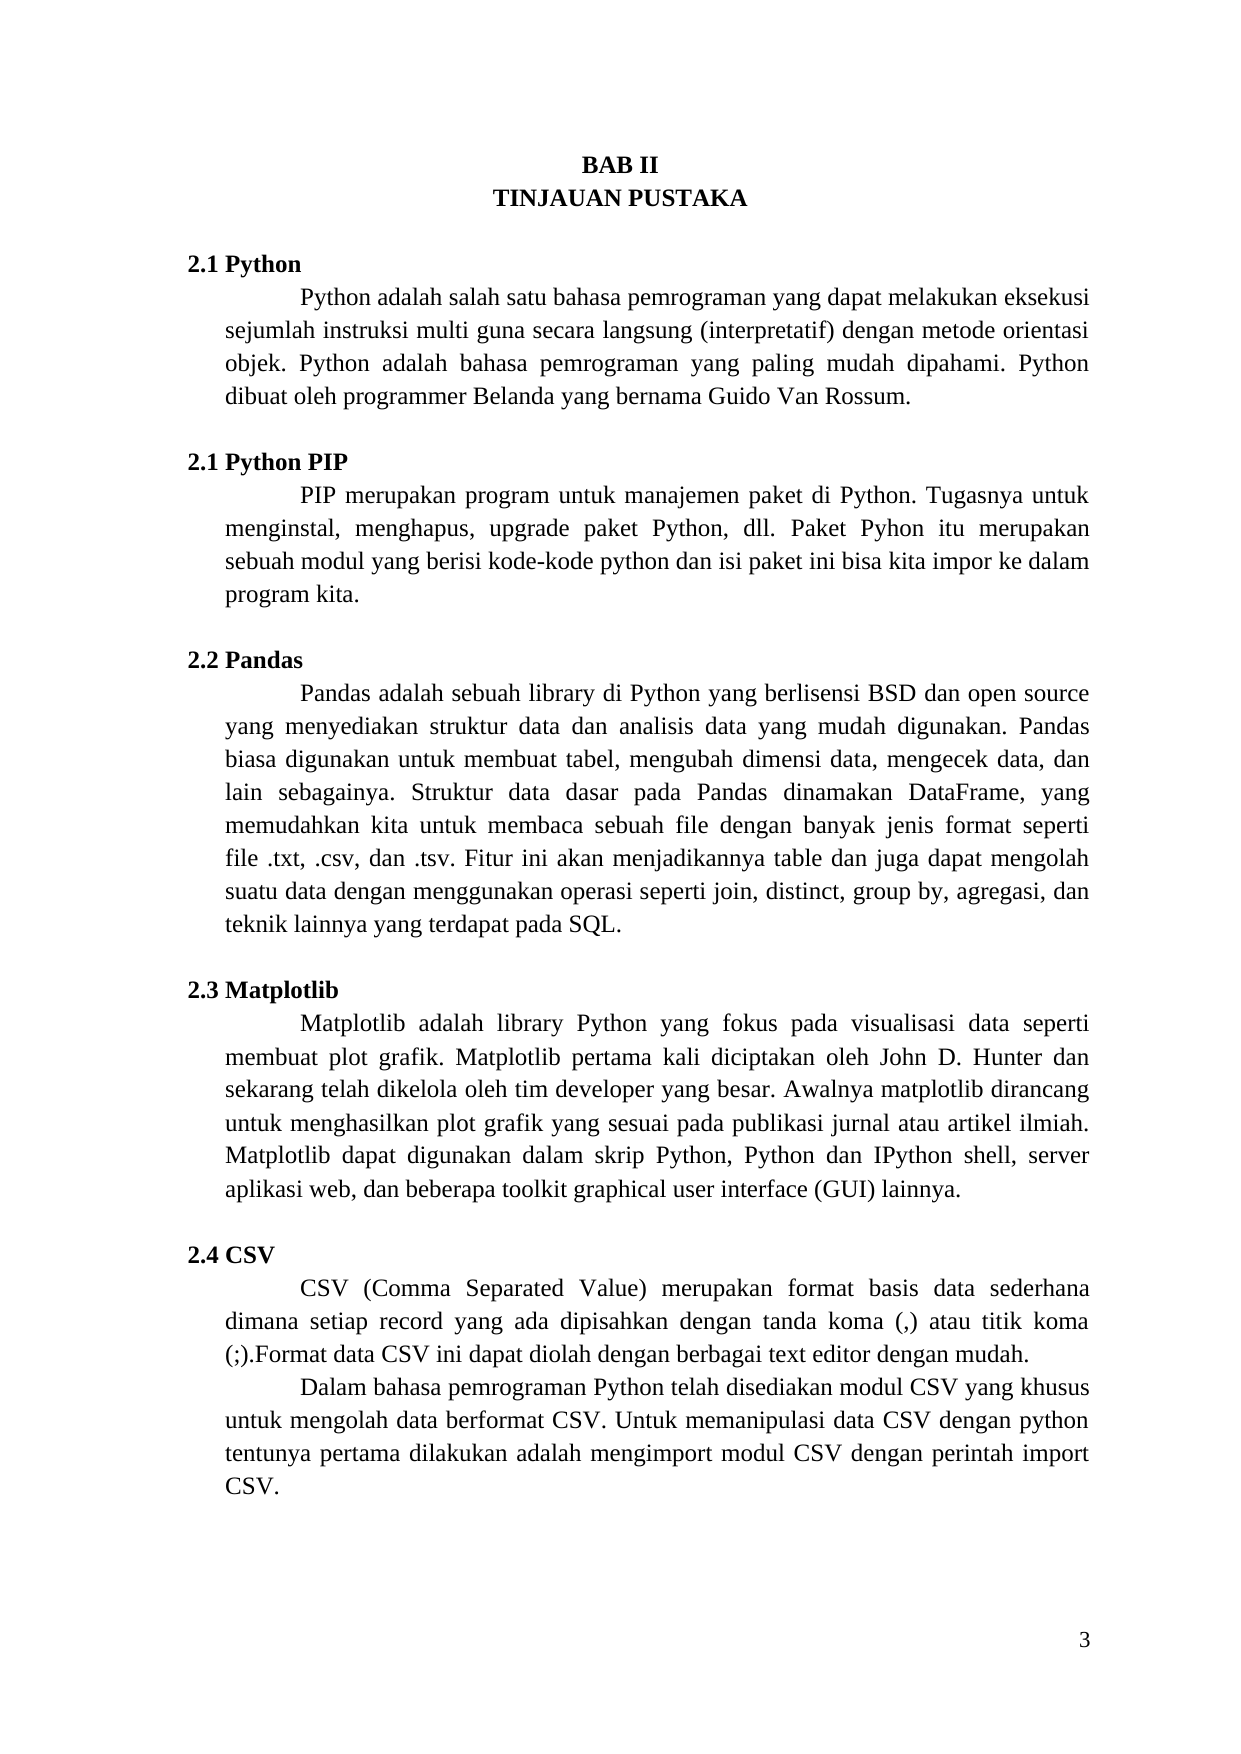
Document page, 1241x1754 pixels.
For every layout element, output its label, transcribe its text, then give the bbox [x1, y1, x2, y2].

list Matplotlib adalah library Python yang fokus pada visualisasi data seperti membuat plot grafik. Matplotlib pertama kali diciptakan oleh John D. Hunter dan sekarang telah dikelola oleh tim developer yang besar. Awalnya matplotlib dirancang untuk menghasilkan plot grafik yang sesuai pada publikasi jurnal atau artikel ilmiah. Matplotlib dapat digunakan dalam skrip Python, Python dan IPython shell, server aplikasi web, dan beberapa toolkit graphical user interface (GUI) lainnya. [225, 1008, 1090, 1202]
text Python adalah salah satu bahasa pemrograman yang dapat melakukan eksekusi sejumlah instruksi multi guna secara langsung (interpretatif) dengan metode orientasi objek. Python adalah bahasa pemrograman yang paling mudah dipahami. Python dibuat oleh programmer Belanda yang bernama Guido Van Rossum. [225, 282, 1090, 410]
text BAB II [150, 150, 1090, 179]
list Pandas adalah sebuah library di Python yang berlisensi BSD dan open source yang menyediakan struktur data dan analisis data yang mudah digunakan. Pandas biasa digunakan untuk membuat tabel, mengubah dimensi data, mengecek data, dan lain sebagainya. Struktur data dasar pada Pandas dinamakan DataFrame, yang memudahkan kita untuk membaca sebuah file dengan banyak jenis format seperti file .txt, .csv, dan .tsv. Fitur ini akan menjadikannya table dan juga dapat mengolah suatu data dengan menggunakan operasi seperti join, distinct, group by, agregasi, dan teknik lainnya yang terdapat pada SQL. [225, 678, 1090, 938]
list PIP merupakan program untuk manajemen paket di Python. Tugasnya untuk menginstal, menghapus, upgrade paket Python, dll. Paket Pyhon itu merupakan sebuah modul yang berisi kode-kode python dan isi paket ini bisa kita impor ke dalam program kita. [225, 480, 1090, 608]
list Pandas [187, 645, 1090, 674]
list Python PIP [187, 447, 1090, 476]
text Dalam bahasa pemrograman Python telah disediakan modul CSV yang khusus untuk mengolah data berformat CSV. Untuk memanipulasi data CSV dengan python tentunya pertama dilakukan adalah mengimport modul CSV dengan perintah import CSV. [225, 1372, 1090, 1499]
text CSV (Comma Separated Value) merupakan format basis data sederhana dimana setiap record yang ada dipisahkan dengan tanda koma (,) atau titik koma (;).Format data CSV ini dapat diolah dengan berbagai text editor dengan mudah. [225, 1273, 1090, 1367]
list Matplotlib [187, 976, 1090, 1004]
list Python [187, 249, 1090, 278]
text TINJAUAN PUSTAKA [150, 183, 1090, 212]
list CSV [187, 1240, 1090, 1268]
